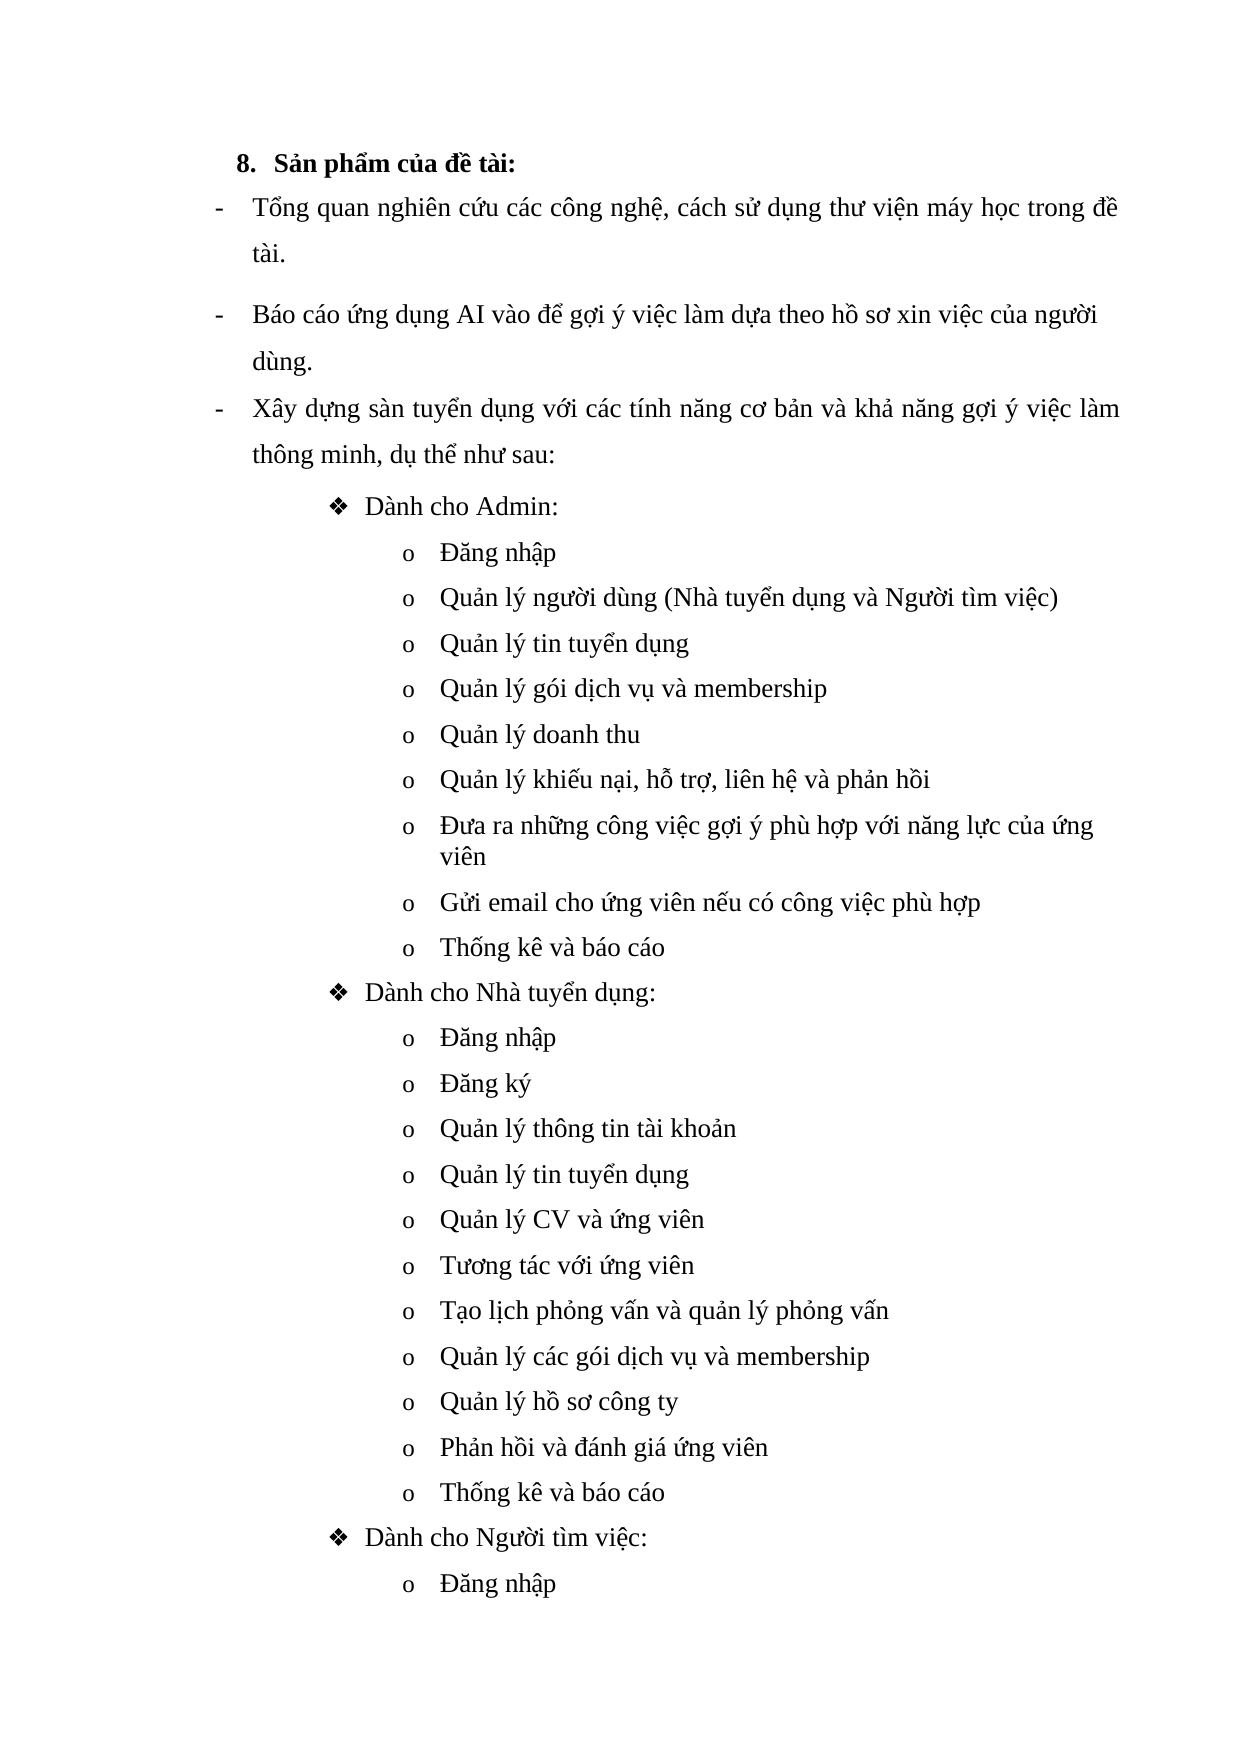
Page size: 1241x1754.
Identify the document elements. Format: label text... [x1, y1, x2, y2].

list Dành cho Nhà tuyển dụng: [327, 974, 1120, 1009]
list Quản lý hồ sơ công ty [402, 1386, 1120, 1417]
list Thống kê và báo cáo [402, 931, 1120, 962]
list Quản lý tin tuyển dụng [402, 1158, 1120, 1189]
list Quản lý thông tin tài khoản [402, 1112, 1120, 1143]
subtitle Sản phẩm của đề tài: [236, 147, 1120, 178]
list Phản hồi và đánh giá ứng viên [402, 1431, 1120, 1462]
list Dành cho Người tìm việc: [327, 1520, 1120, 1554]
list Tổng quan nghiên cứu các công nghệ, cách sử dụng thư viện máy học trong đề tài. [214, 191, 1120, 268]
list Thống kê và báo cáo [402, 1477, 1120, 1508]
list Đưa ra những công việc gợi ý phù hợp với năng lực của ứng viên [402, 809, 1120, 871]
list Quản lý người dùng (Nhà tuyển dụng và Người tìm việc) [402, 581, 1120, 613]
list Báo cáo ứng dụng AI vào để gợi ý việc làm dựa theo hồ sơ xin việc của người dùng. [214, 298, 1122, 376]
list Đăng nhập [402, 1567, 1120, 1598]
list Quản lý CV và ứng viên [402, 1203, 1120, 1234]
list Quản lý doanh thu [402, 718, 1120, 749]
list Quản lý khiếu nại, hỗ trợ, liên hệ và phản hồi [402, 763, 1120, 795]
list Xây dựng sàn tuyển dụng với các tính năng cơ bản và khả năng gợi ý việc làm thông minh, dụ thể như sau: [214, 392, 1122, 469]
list Quản lý tin tuyển dụng [402, 627, 1120, 658]
list Đăng nhập [402, 1021, 1120, 1053]
list Dành cho Admin: [327, 489, 1120, 523]
list Quản lý các gói dịch vụ và membership [402, 1340, 1120, 1371]
list Đăng ký [402, 1067, 1120, 1098]
list Tạo lịch phỏng vấn và quản lý phỏng vấn [402, 1294, 1120, 1326]
list Tương tác với ứng viên [402, 1249, 1120, 1280]
list Quản lý gói dịch vụ và membership [402, 672, 1120, 704]
list Đăng nhập [402, 536, 1120, 567]
list Gửi email cho ứng viên nếu có công việc phù hợp [402, 886, 1120, 917]
